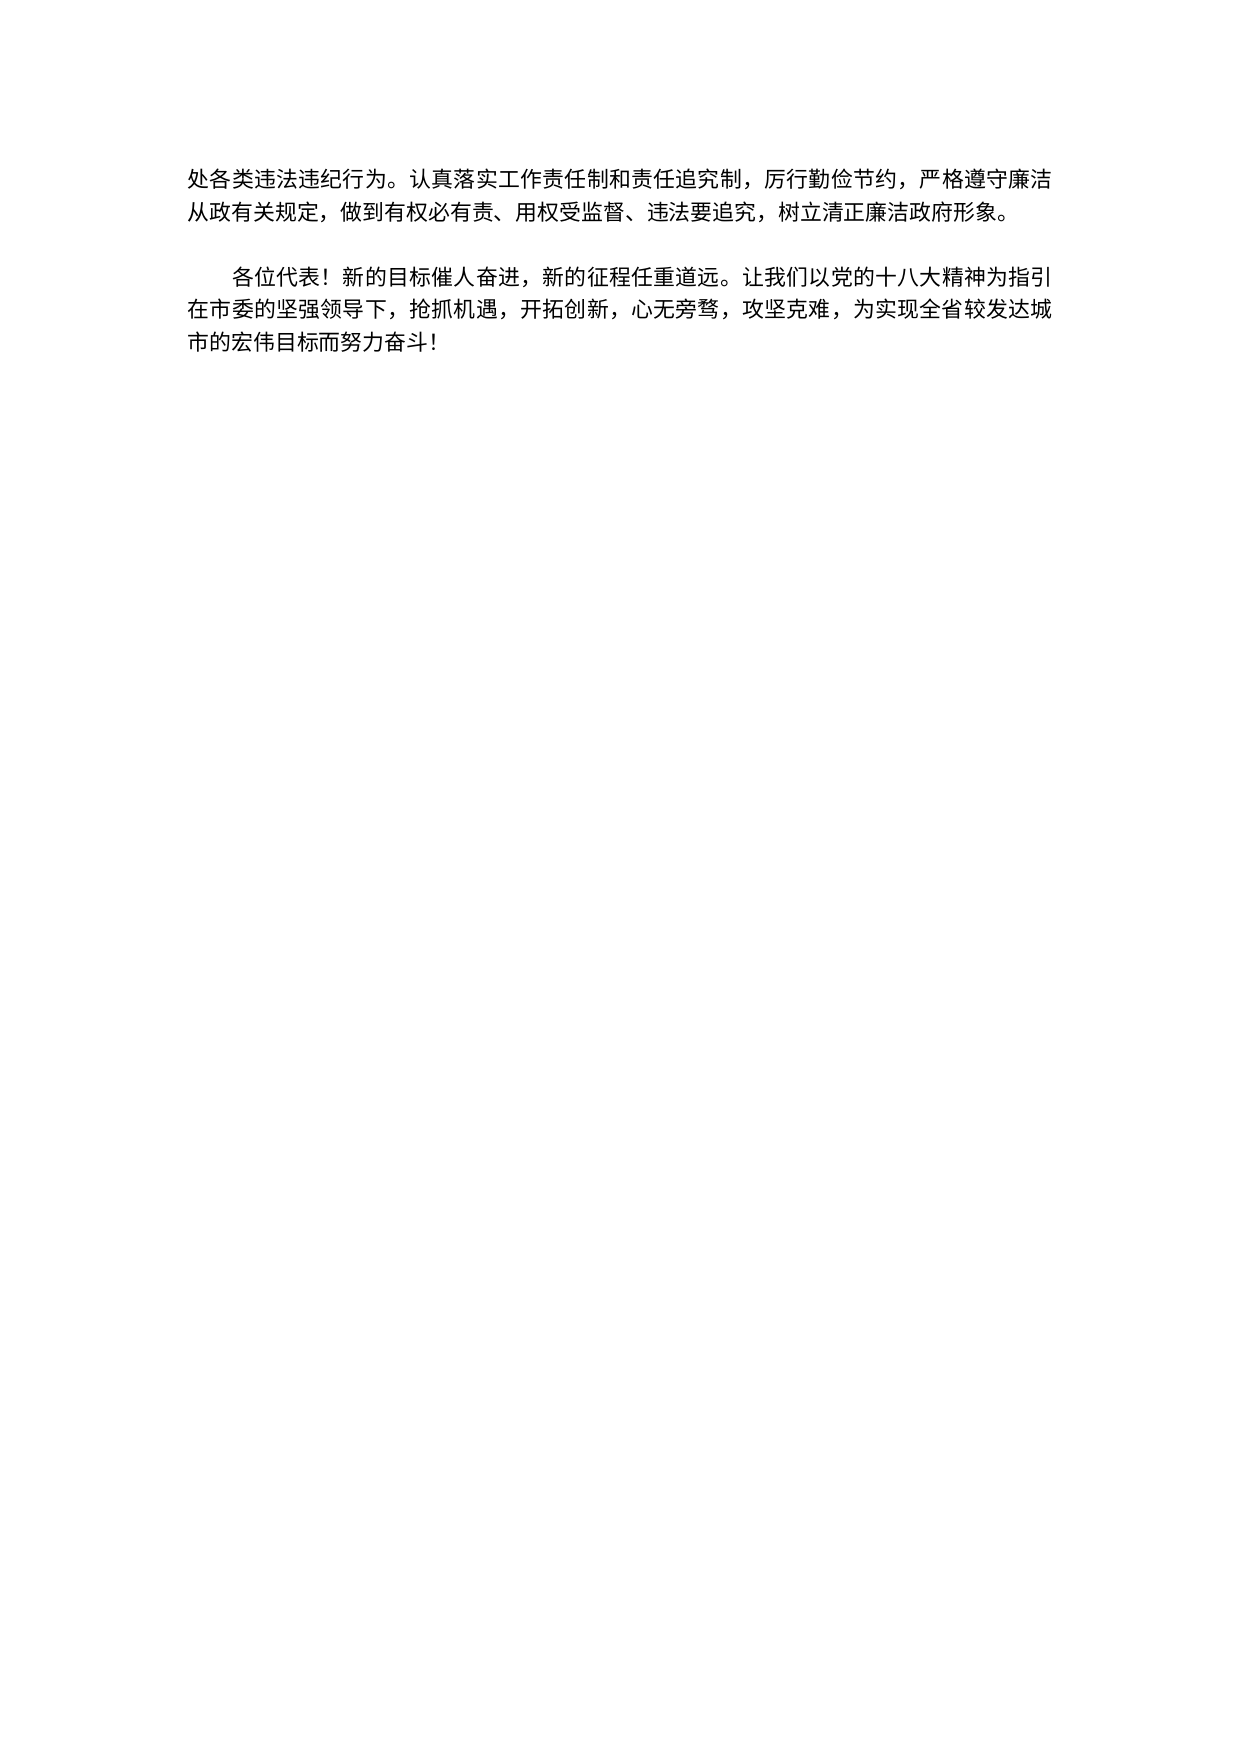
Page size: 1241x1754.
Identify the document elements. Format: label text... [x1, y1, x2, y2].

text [187, 162, 1053, 227]
text 各位代表！新的目标催人奋进，新的征程任重道远。让我们以党的十八大精神为指引，在市委的坚强领导下，抢抓机遇，开拓创新，心无旁骛，攻坚克难，为实现全省较发达城市的宏伟目标而努力奋斗！ [187, 259, 1053, 357]
